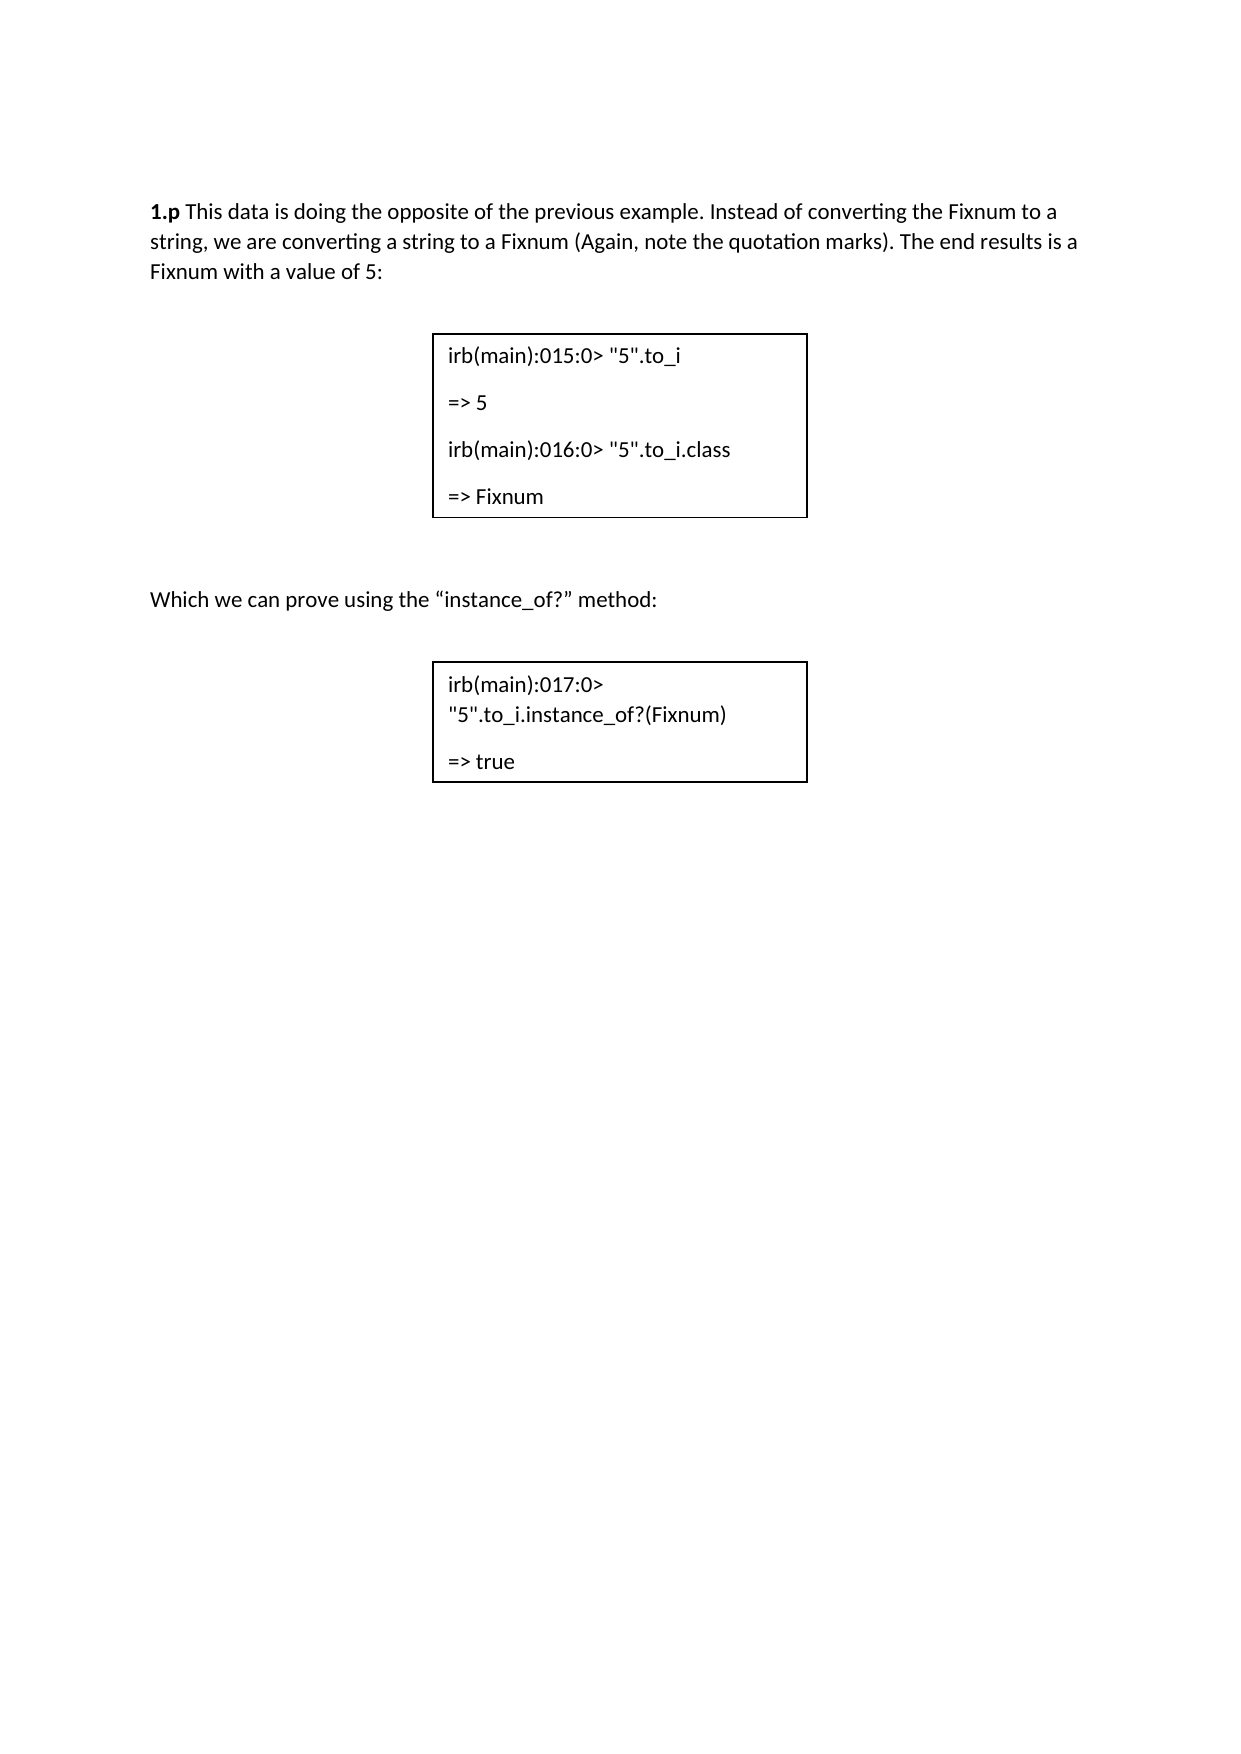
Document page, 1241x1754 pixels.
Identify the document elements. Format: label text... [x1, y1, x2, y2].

text 1.p This data is doing the opposite of the previous example. Instead of converting the Fixnum to a string, we are converting a string to a Fixnum (Again, note the quotation marks). The end results is a Fixnum with a value of 5: [150, 197, 1090, 285]
text Which we can prove using the “instance_of?” method: [150, 585, 1090, 613]
